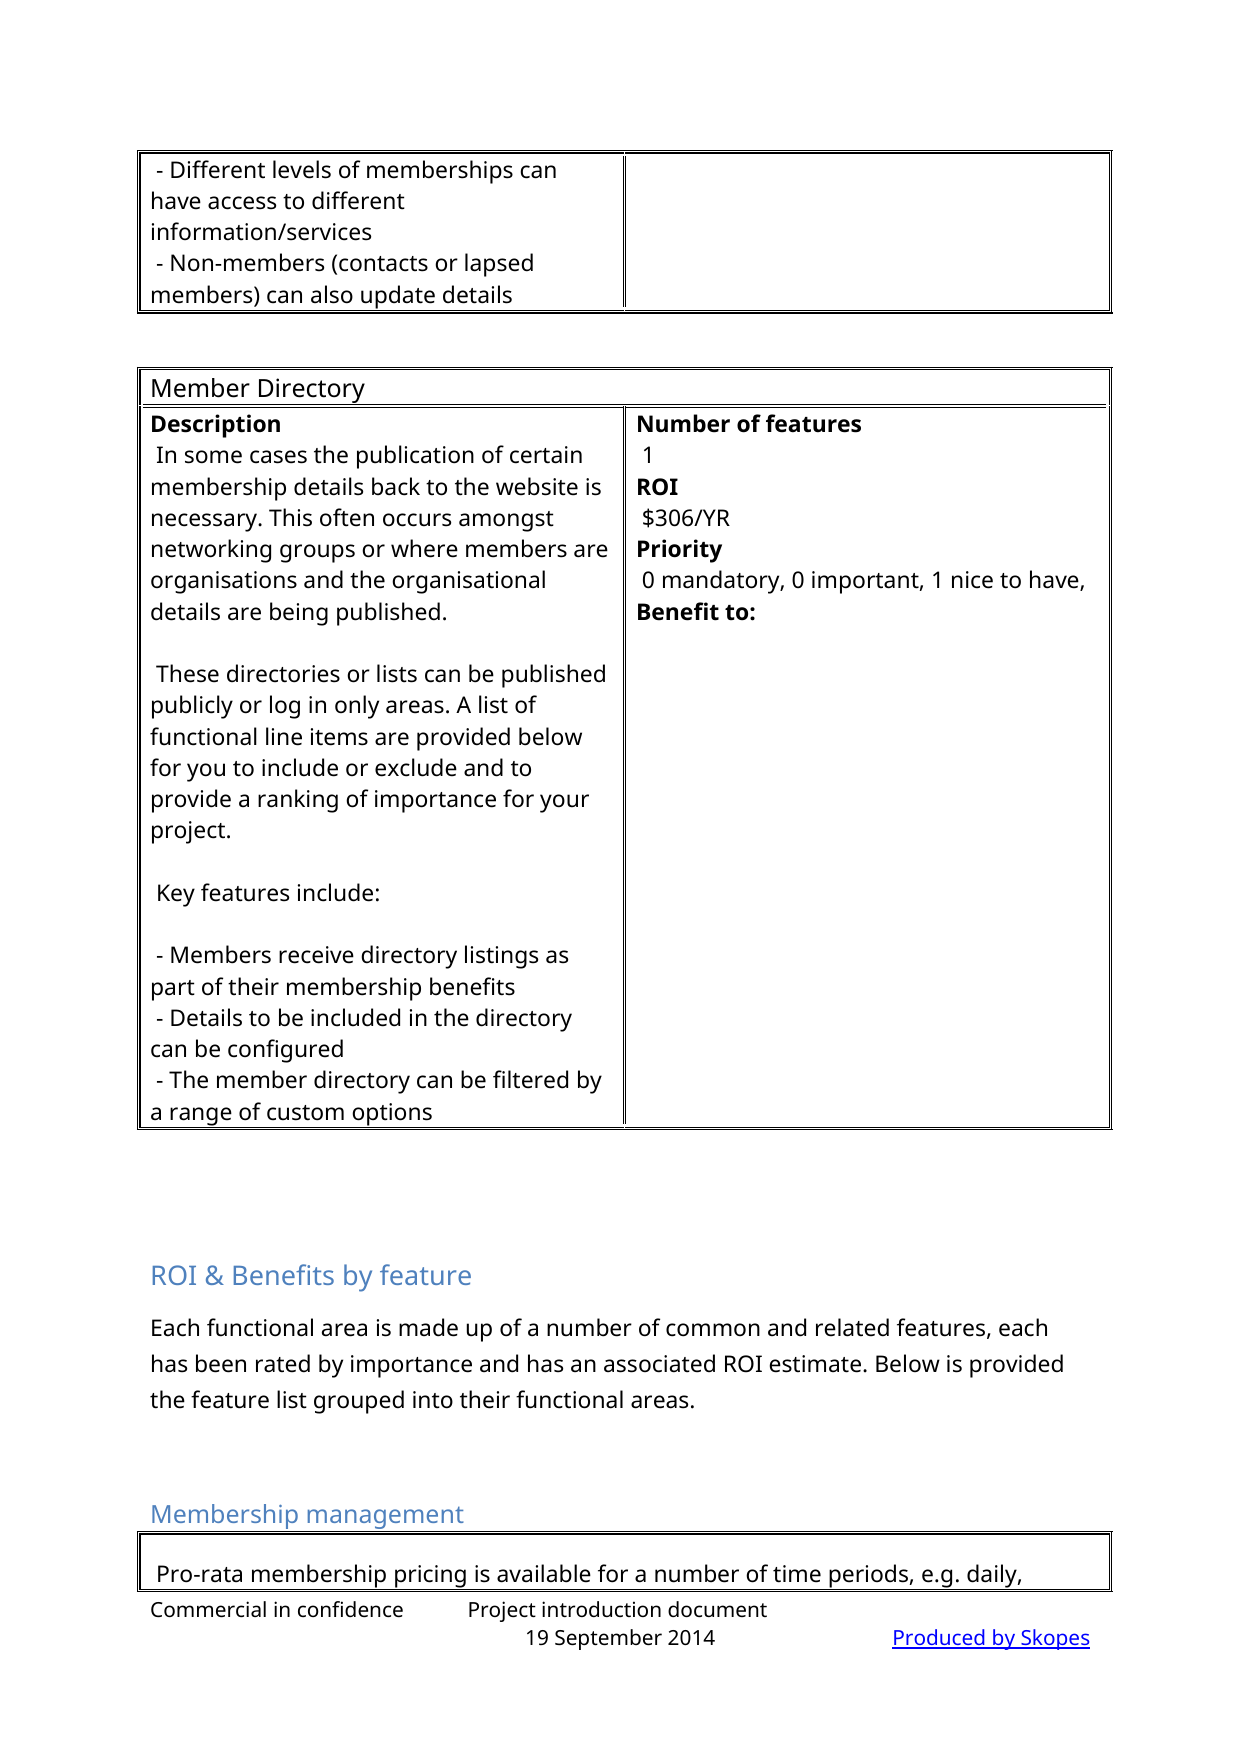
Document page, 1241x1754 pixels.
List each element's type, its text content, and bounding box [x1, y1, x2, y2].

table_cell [141, 154, 624, 310]
text Each functional area is made up of a number of common and related features, each has been rated by importance and has an associated ROI estimate. Below is provided the feature list grouped into their functional areas. [150, 1312, 1090, 1415]
subtitle ROI & Benefits by feature [150, 1257, 1090, 1294]
table_cell Number of features 1 ROI $306/YR Priority 0 mandatory, 0 important, 1 nice to have, Benefit to: [625, 404, 1111, 1127]
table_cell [625, 154, 1109, 310]
table_cell Description In some cases the publication of certain membership details back to the website is necessary. This often occurs amongst networking groups or where members are organisations and the organisational details are being published. These directories or lists can be published publicly or log in only areas. A list of functional line items are provided below for you to include or exclude and to provide a ranking of importance for your project. Key features include: - Members receive directory listings as part of their membership benefits - Details to be included in the directory can be configured - The member directory can be filtered by a range of custom options [139, 404, 624, 1127]
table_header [141, 1535, 1109, 1589]
text Membership management [150, 1497, 1090, 1531]
table_header Member Directory [141, 370, 1109, 404]
